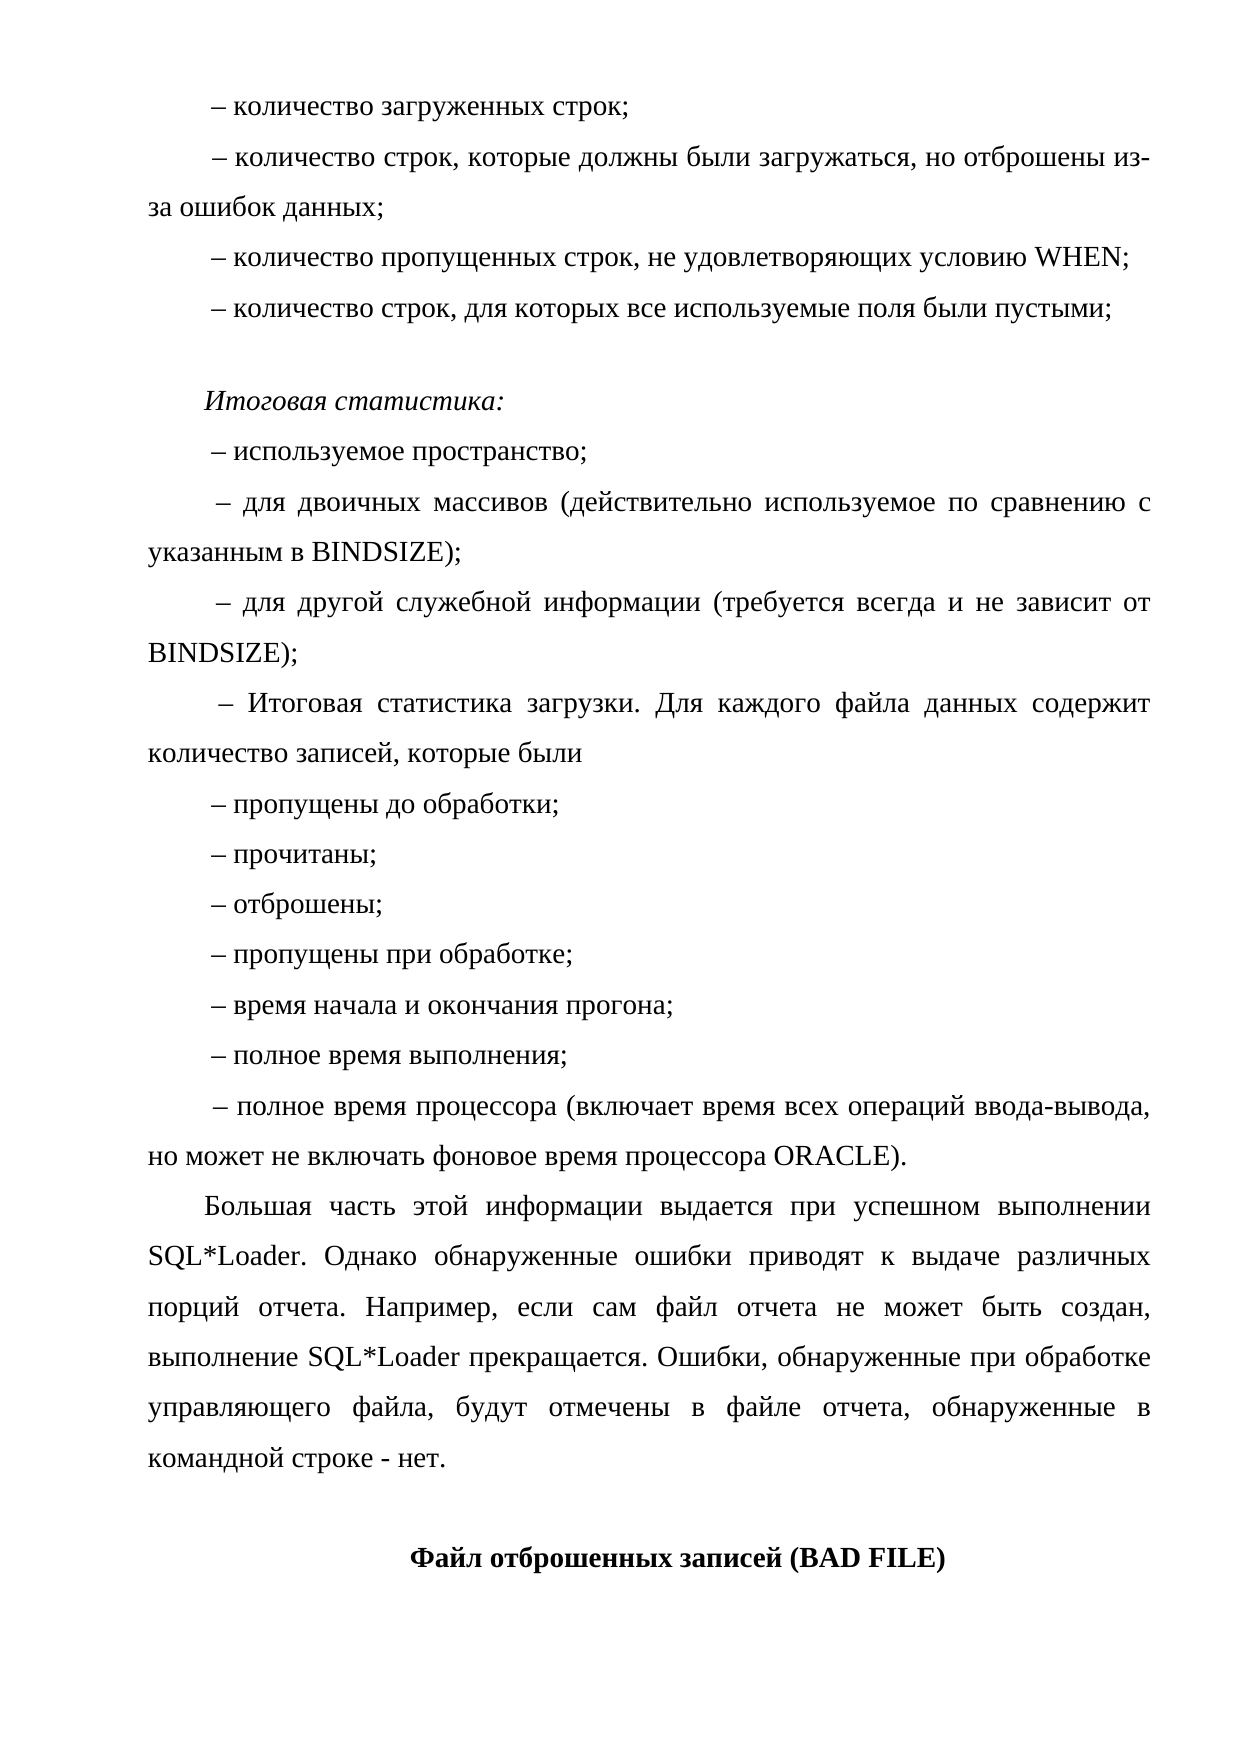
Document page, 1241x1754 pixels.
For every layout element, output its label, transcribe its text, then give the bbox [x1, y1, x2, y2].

text – количество пропущенных строк, не удовлетворяющих условию WHEN; [148, 239, 1152, 273]
text – количество строк, которые должны были загружаться, но отброшены из-за ошибок данных; [148, 139, 1152, 223]
text – пропущены до обработки; [148, 786, 1152, 819]
text – для двоичных массивов (действительно используемое по сравнению с указанным в BINDSIZE); [148, 484, 1152, 568]
text – прочитаны; [148, 836, 1152, 869]
text Файл отброшенных записей (BAD FILE) [148, 1540, 1152, 1574]
text – отброшены; [148, 886, 1152, 920]
text Большая часть этой информации выдается при успешном выполнении SQL*Loader. Однако обнаруженные ошибки приводят к выдаче различных порций отчета. Например, если сам файл отчета не может быть создан, выполнение SQL*Loader прекращается. Ошибки, обнаруженные при обработке управляющего файла, будут отмечены в файле отчета, обнаруженные в командной строке - нет. [148, 1188, 1152, 1473]
text – время начала и окончания прогона; [148, 987, 1152, 1021]
text Итоговая статистика: [148, 383, 1152, 417]
text – количество строк, для которых все используемые поля были пустыми; [148, 290, 1152, 323]
text – пропущены при обработке; [148, 937, 1152, 970]
text – для другой служебной информации (требуется всегда и не зависит от BINDSIZE); [148, 584, 1152, 668]
text – полное время выполнения; [148, 1037, 1152, 1071]
text – Итоговая статистика загрузки. Для каждого файла данных содержит количество записей, которые были [148, 685, 1152, 769]
text – полное время процессора (включает время всех операций ввода-вывода, но может не включать фоновое время процессора ORACLE). [148, 1088, 1152, 1171]
text – используемое пространство; [148, 433, 1152, 467]
text – количество загруженных строк; [148, 88, 1152, 122]
